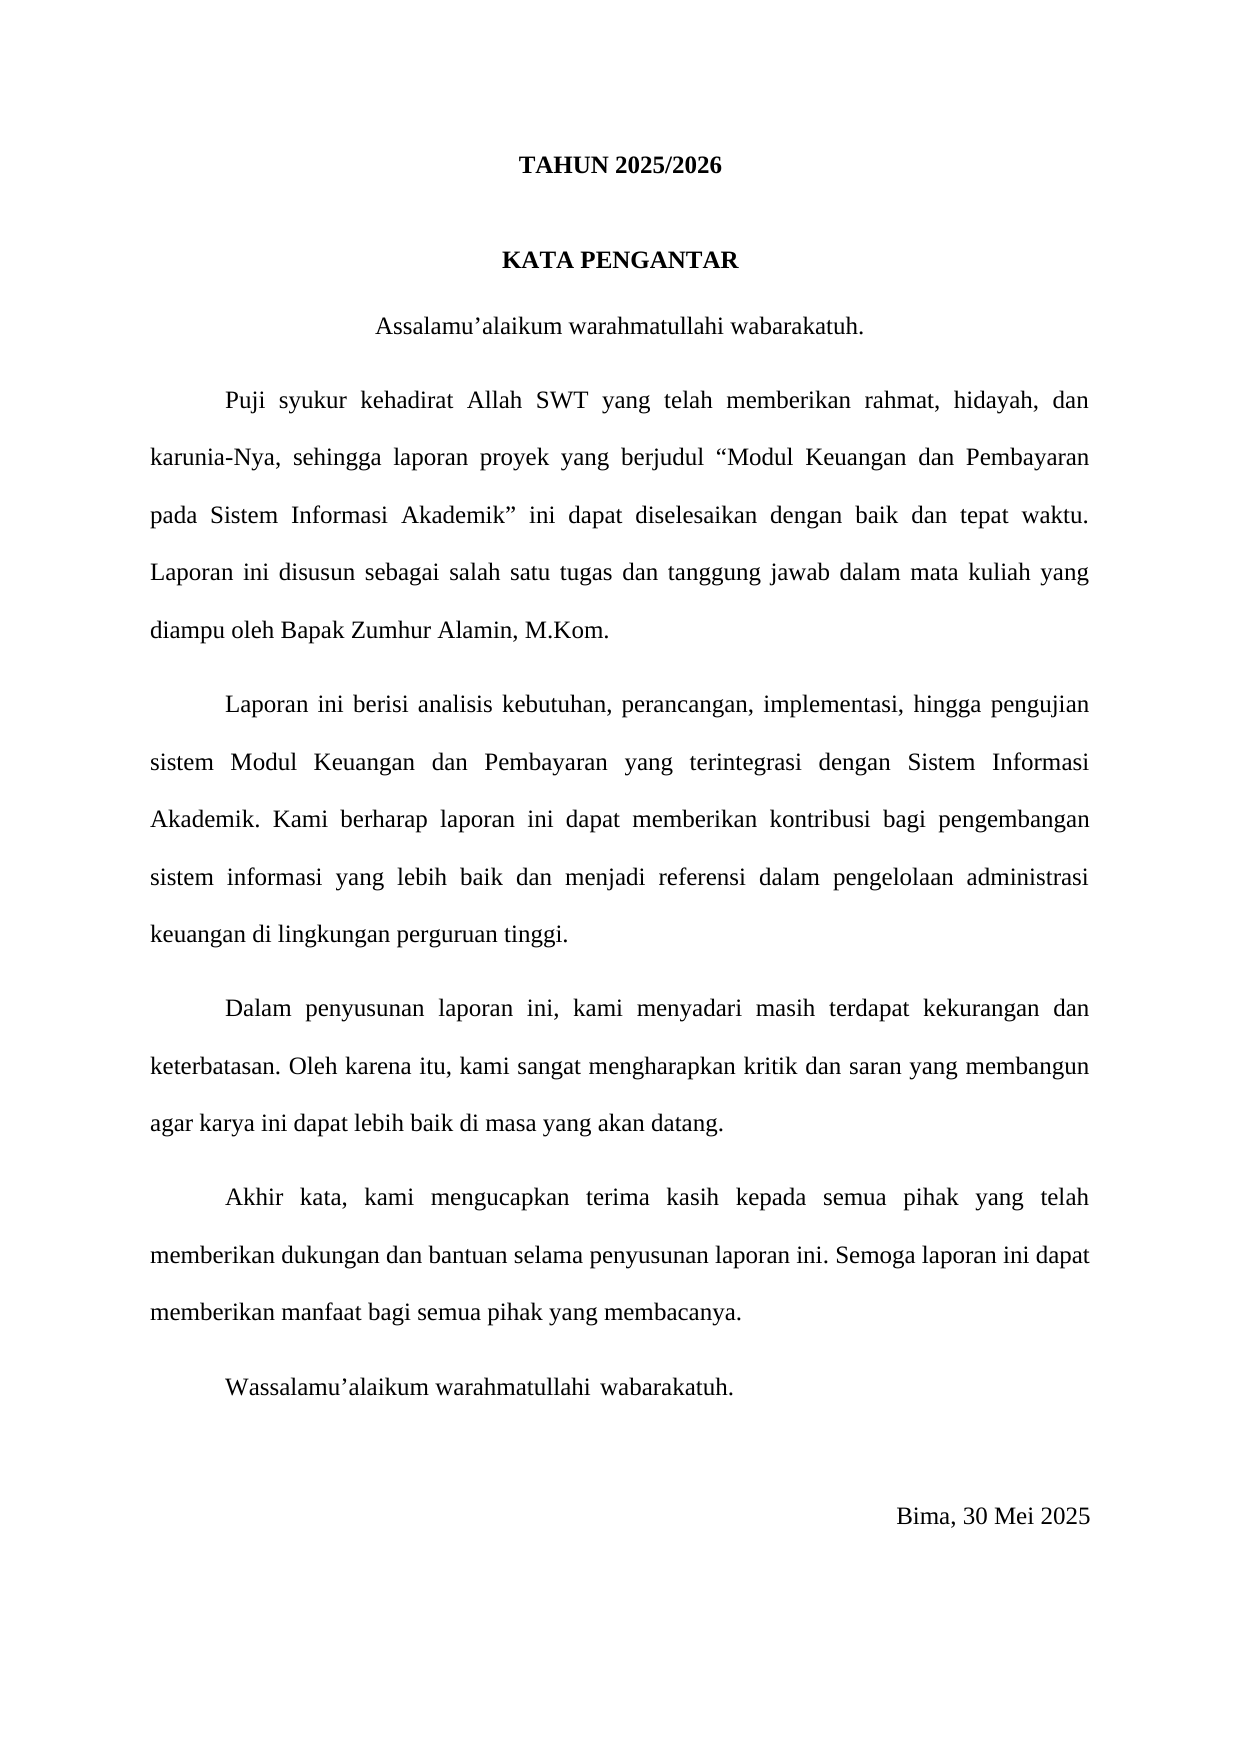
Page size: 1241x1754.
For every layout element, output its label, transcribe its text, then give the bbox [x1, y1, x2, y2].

text TAHUN 2025/2026 [150, 150, 1090, 179]
text Bima, 30 Mei 2025 [150, 1501, 1090, 1530]
text Wassalamu’alaikum warahmatullahi wabarakatuh. [150, 1372, 1090, 1456]
text Akhir kata, kami mengucapkan terima kasih kepada semua pihak yang telah memberikan dukungan dan bantuan selama penyusunan laporan ini. Semoga laporan ini dapat memberikan manfaat bagi semua pihak yang membacanya. [150, 1182, 1090, 1326]
subtitle KATA PENGANTAR [150, 245, 1090, 274]
text Puji syukur kehadirat Allah SWT yang telah memberikan rahmat, hidayah, dan karunia-Nya, sehingga laporan proyek yang berjudul “Modul Keuangan dan Pembayaran pada Sistem Informasi Akademik” ini dapat diselesaikan dengan baik dan tepat waktu. Laporan ini disusun sebagai salah satu tugas dan tanggung jawab dalam mata kuliah yang diampu oleh Bapak Zumhur Alamin, M.Kom. [150, 385, 1090, 644]
text Dalam penyusunan laporan ini, kami menyadari masih terdapat kekurangan dan keterbatasan. Oleh karena itu, kami sangat mengharapkan kritik dan saran yang membangun agar karya ini dapat lebih baik di masa yang akan datang. [150, 993, 1090, 1137]
text Assalamu’alaikum warahmatullahi wabarakatuh. [300, 311, 1090, 339]
text Laporan ini berisi analisis kebutuhan, perancangan, implementasi, hingga pengujian sistem Modul Keuangan dan Pembayaran yang terintegrasi dengan Sistem Informasi Akademik. Kami berharap laporan ini dapat memberikan kontribusi bagi pengembangan sistem informasi yang lebih baik dan menjadi referensi dalam pengelolaan administrasi keuangan di lingkungan perguruan tinggi. [150, 689, 1090, 948]
